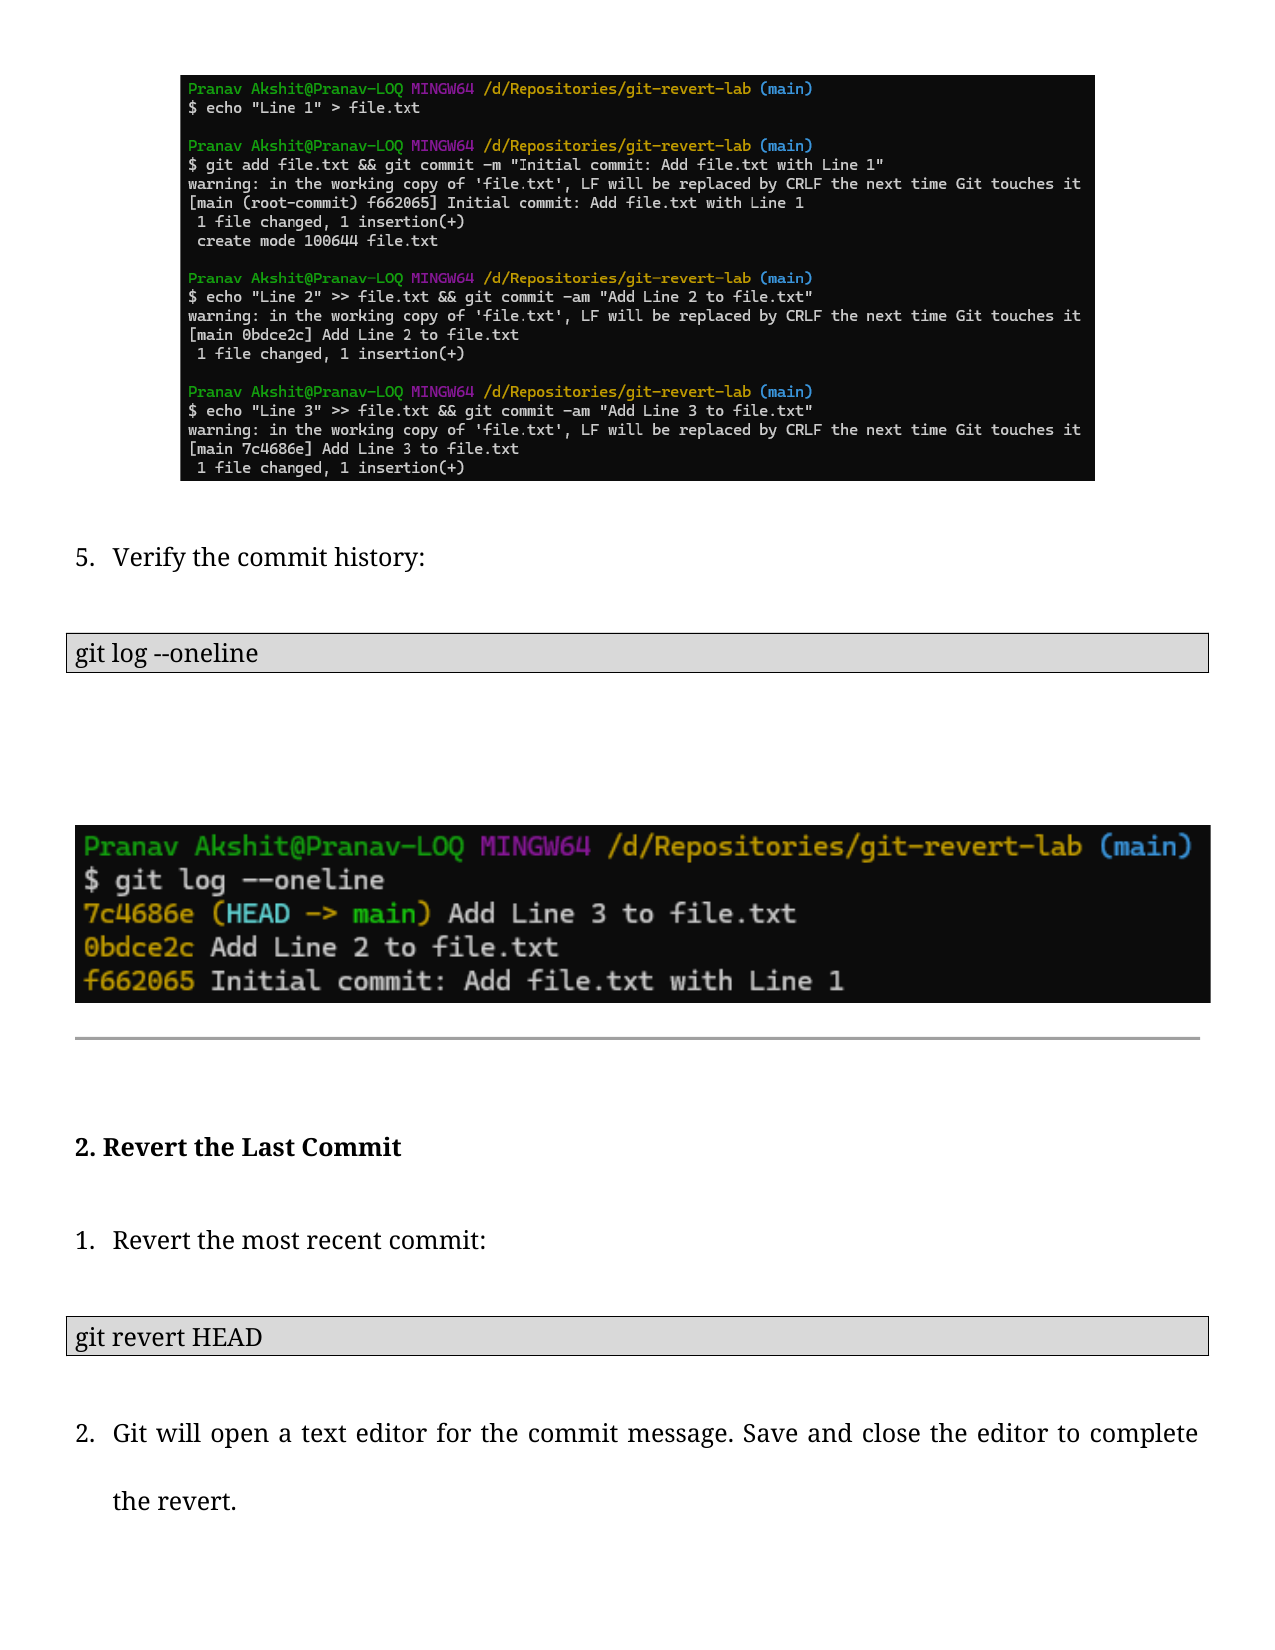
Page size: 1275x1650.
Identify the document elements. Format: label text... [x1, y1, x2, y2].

list Verify the commit history: [75, 539, 1200, 573]
picture [180, 75, 1095, 481]
text 2. Revert the Last Commit [75, 1130, 1200, 1164]
text git log --oneline [67, 634, 1208, 672]
list Git will open a text editor for the commit message. Save and close the editor to complete the revert. [75, 1416, 1200, 1518]
text git revert HEAD [67, 1317, 1208, 1355]
list Revert the most recent commit: [75, 1223, 1200, 1257]
picture [75, 825, 1211, 1003]
